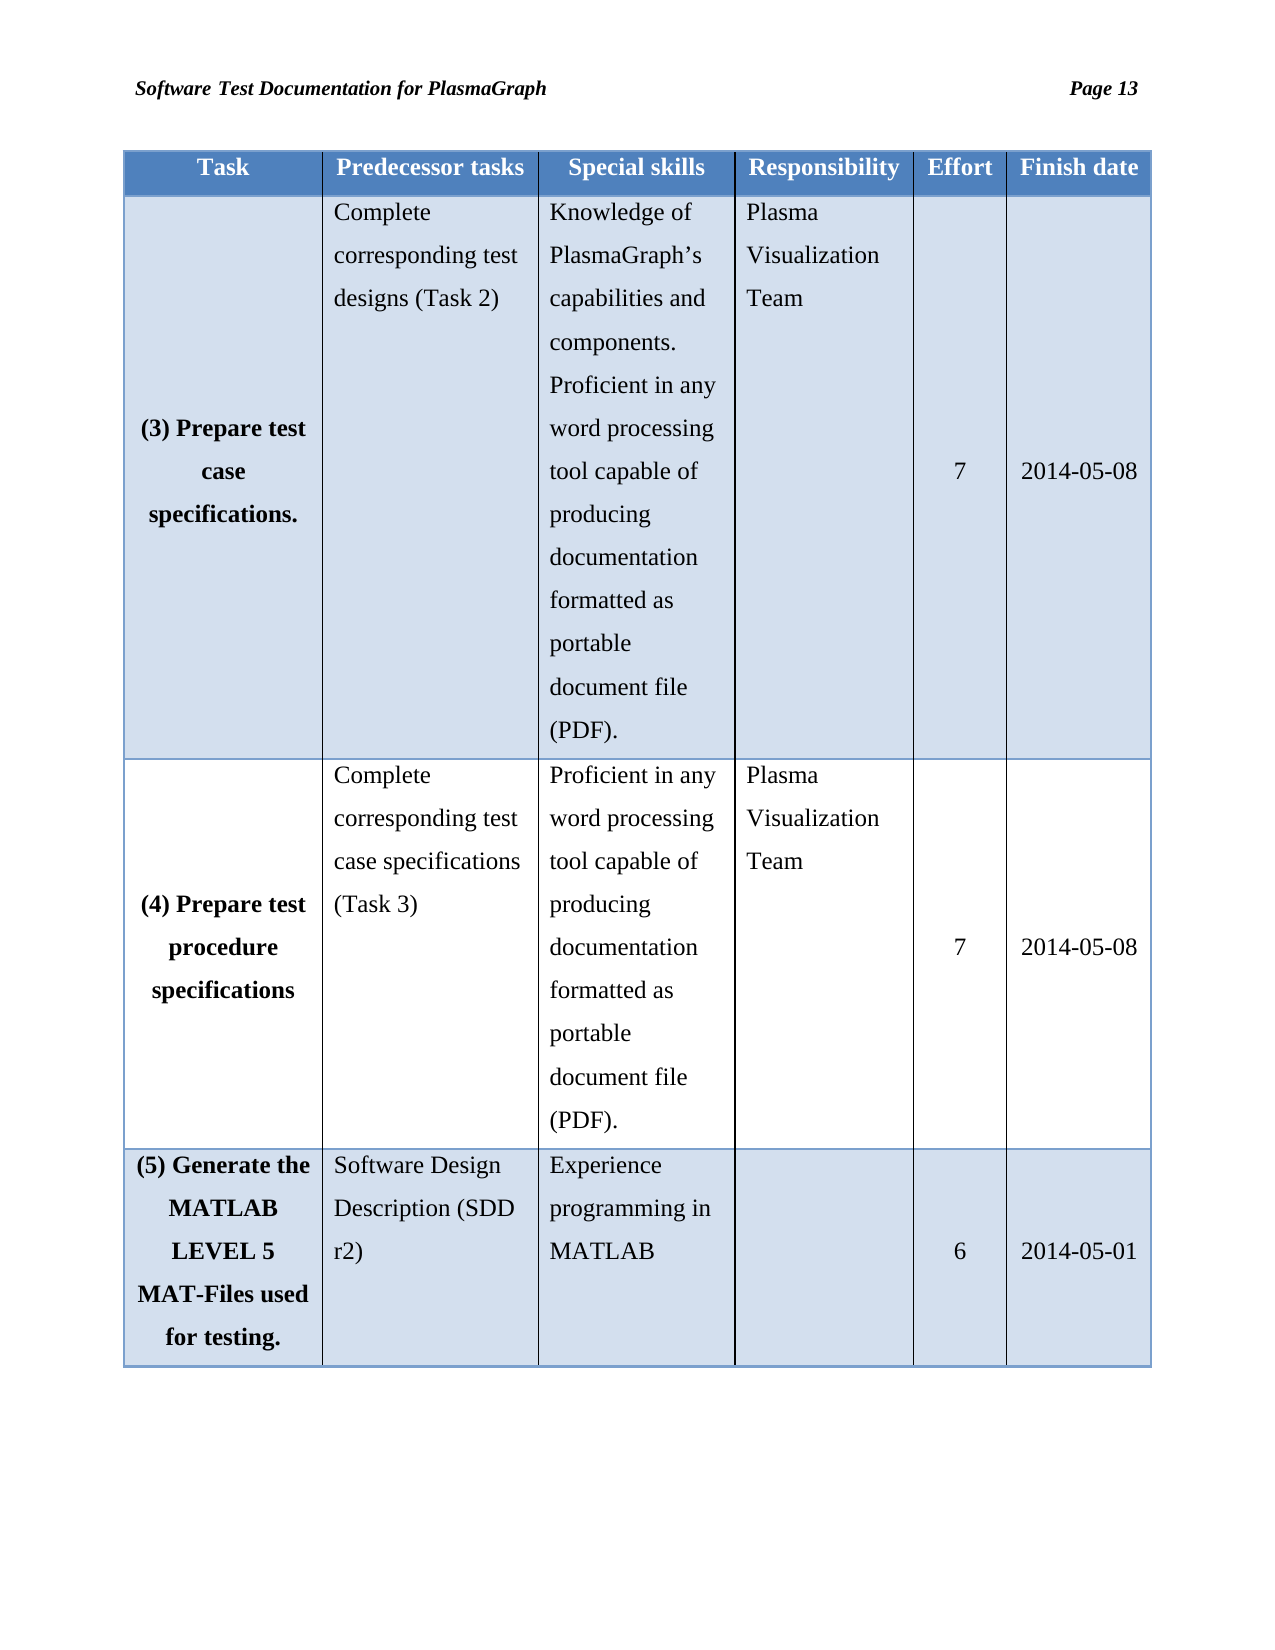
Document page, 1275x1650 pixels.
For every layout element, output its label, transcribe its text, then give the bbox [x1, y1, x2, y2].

table_cell Complete corresponding test designs (Task 2) [323, 197, 538, 758]
table_header Predecessor tasks [323, 152, 538, 195]
table_cell (4) Prepare test procedure specifications [125, 760, 322, 1148]
table_cell 7 [914, 760, 1006, 1148]
table_cell Experience programming in MATLAB [539, 1150, 734, 1365]
table_header Task [125, 152, 322, 195]
table_header Effort [914, 152, 1006, 195]
table_header Responsibility [736, 152, 913, 195]
table_header Finish date [1007, 152, 1150, 195]
table_cell 2014-05-01 [1007, 1150, 1150, 1365]
table_cell Software Design Description (SDD r2) [323, 1150, 538, 1365]
table_cell (3) Prepare test case specifications. [125, 197, 322, 758]
table_header Special skills [539, 152, 734, 195]
table_cell 7 [914, 197, 1006, 758]
table_cell Complete corresponding test case specifications (Task 3) [323, 760, 538, 1148]
table_cell 6 [914, 1150, 1006, 1365]
table_cell (5) Generate the MATLAB LEVEL 5 MAT-Files used for testing. [125, 1150, 322, 1365]
table_cell Plasma Visualization Team [736, 760, 913, 1148]
table_cell Proficient in any word processing tool capable of producing documentation formatted as portable document file (PDF). [539, 760, 734, 1148]
table_cell Plasma Visualization Team [736, 197, 913, 758]
table_cell 2014-05-08 [1007, 197, 1150, 758]
table_cell 2014-05-08 [1007, 760, 1150, 1148]
table_cell [736, 1150, 913, 1365]
